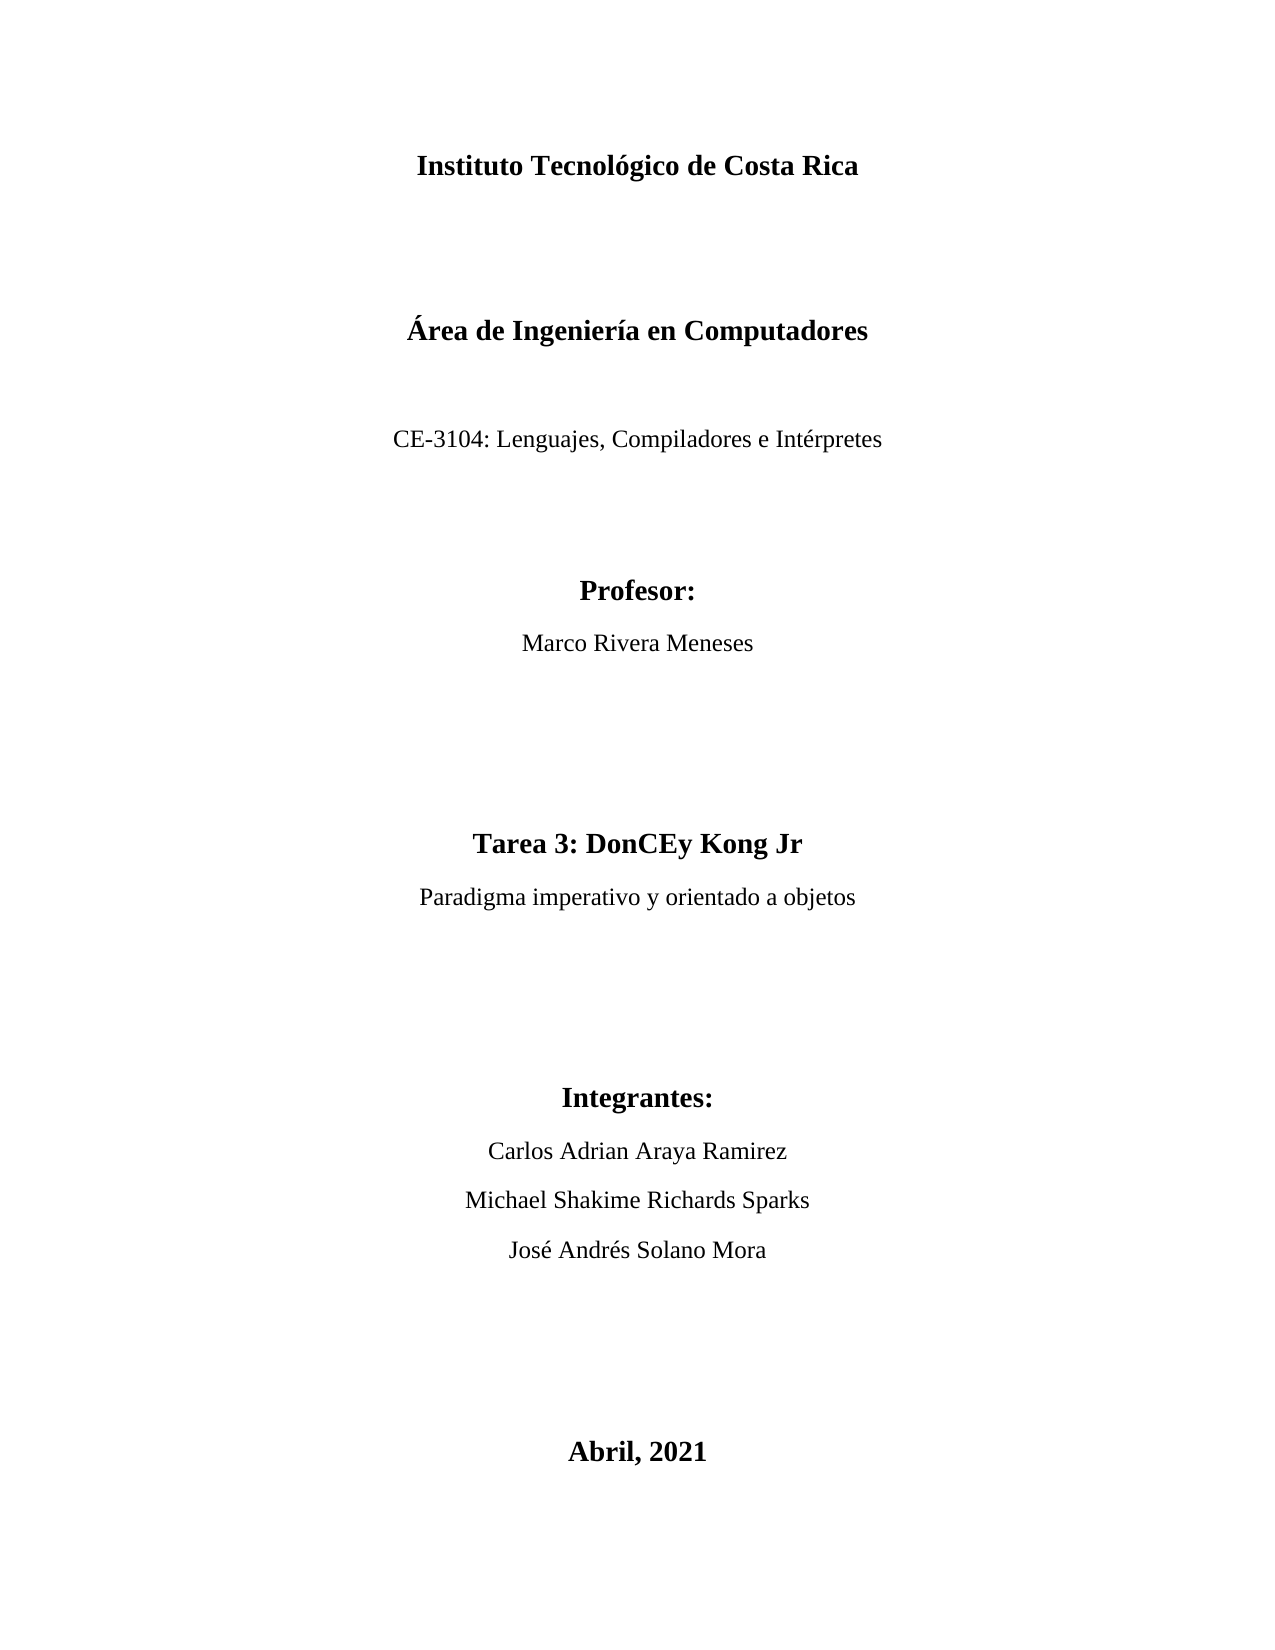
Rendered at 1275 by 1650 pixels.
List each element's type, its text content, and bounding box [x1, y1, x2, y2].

text Integrantes: [177, 1081, 1098, 1114]
text Paradigma imperativo y orientado a objetos [177, 882, 1098, 911]
text Área de Ingeniería en Computadores [177, 313, 1098, 347]
text José Andrés Solano Mora [177, 1235, 1098, 1264]
text Marco Rivera Meneses [177, 628, 1098, 657]
text Carlos Adrian Araya Ramirez [177, 1136, 1098, 1164]
text Profesor: [177, 573, 1098, 606]
text Tarea 3: DonCEy Kong Jr [177, 827, 1098, 860]
text CE-3104: Lenguajes, Compiladores e Intérpretes [177, 424, 1098, 452]
text Michael Shakime Richards Sparks [177, 1186, 1098, 1214]
text Instituto Tecnológico de Costa Rica [177, 148, 1098, 181]
text Abril, 2021 [177, 1434, 1098, 1467]
